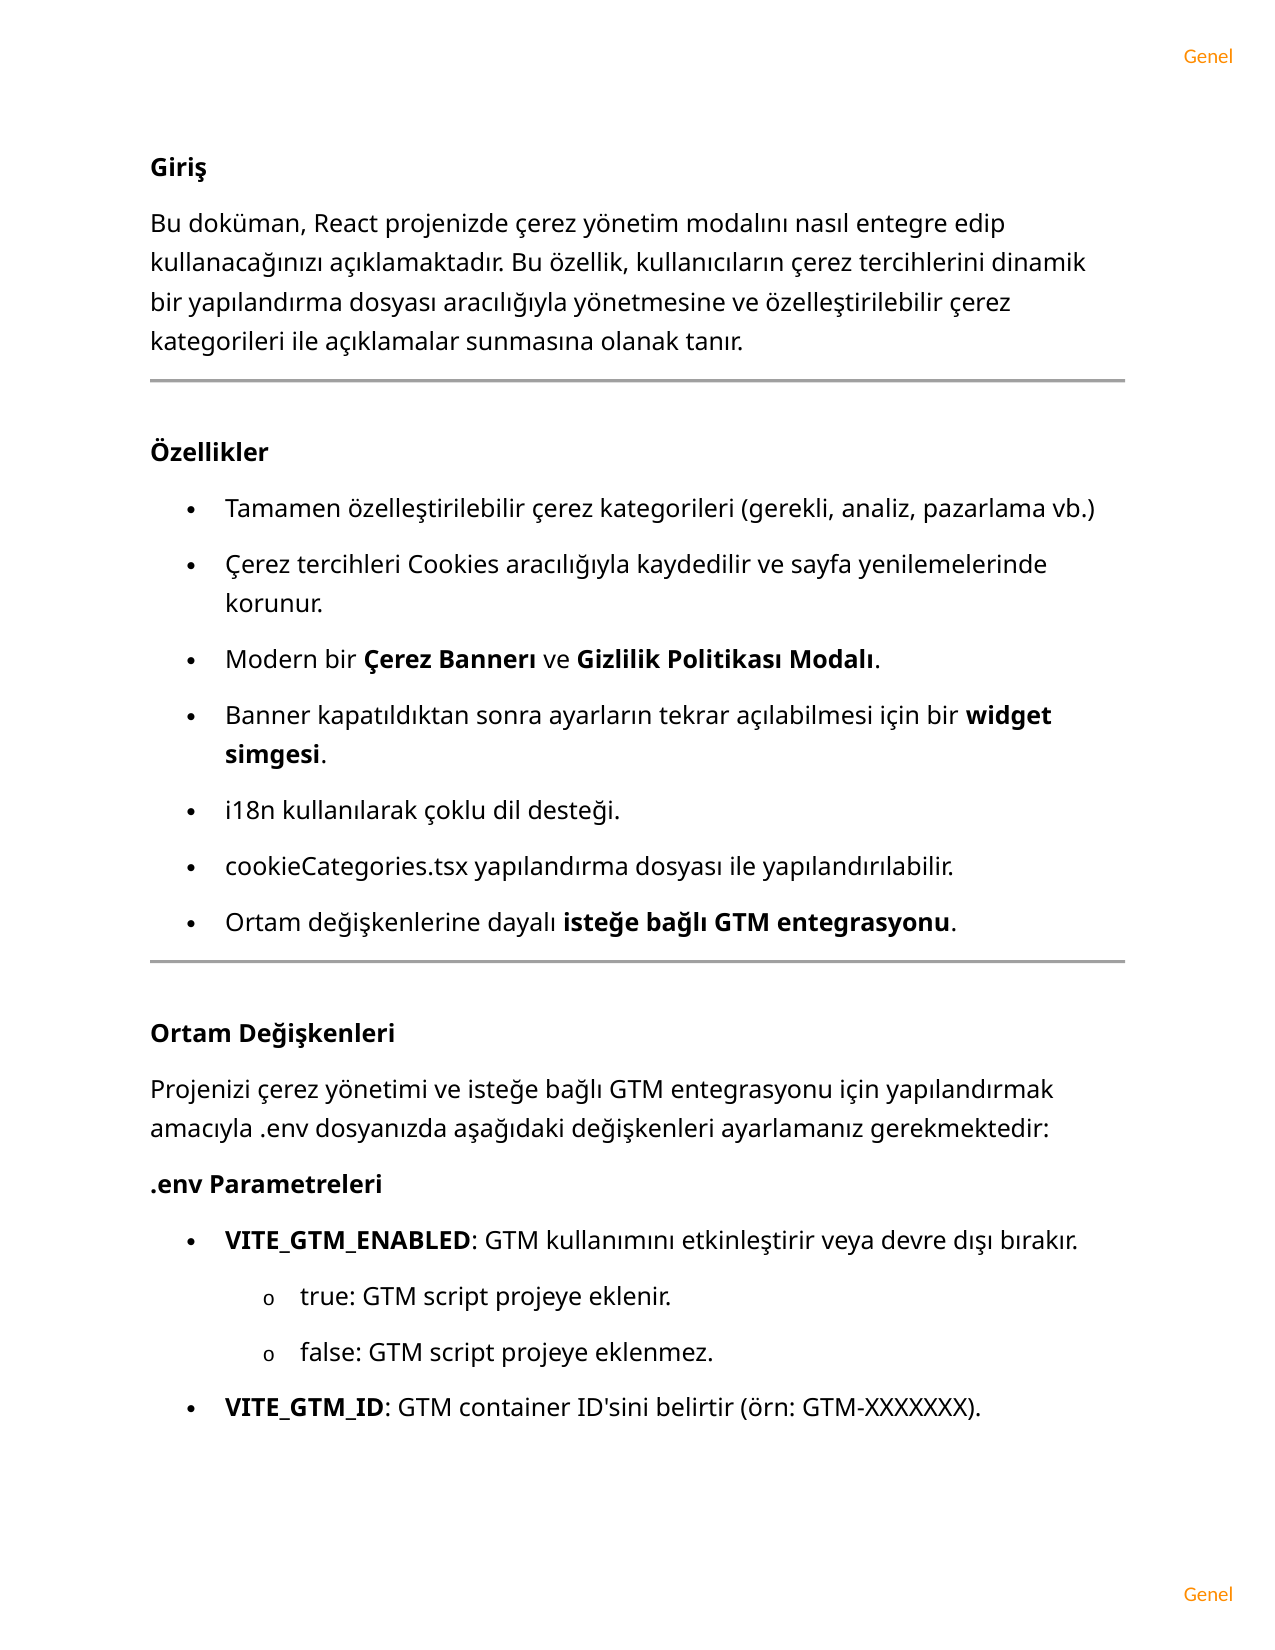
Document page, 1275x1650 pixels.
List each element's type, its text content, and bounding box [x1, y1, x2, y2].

list false: GTM script projeye eklenmez. [262, 1334, 1125, 1368]
list cookieCategories.tsx yapılandırma dosyası ile yapılandırılabilir. [187, 848, 1125, 882]
text Bu doküman, React projenizde çerez yönetim modalını nasıl entegre edip kullanacağınızı açıklamaktadır. Bu özellik, kullanıcıların çerez tercihlerini dinamik bir yapılandırma dosyası aracılığıyla yönetmesine ve özelleştirilebilir çerez kategorileri ile açıklamalar sunmasına olanak tanır. [150, 206, 1125, 357]
list VITE_GTM_ENABLED: GTM kullanımını etkinleştirir veya devre dışı bırakır. [187, 1222, 1125, 1257]
list VITE_GTM_ID: GTM container ID'sini belirtir (örn: GTM-XXXXXXX). [187, 1390, 1125, 1424]
list true: GTM script projeye eklenir. [262, 1278, 1125, 1312]
list Çerez tercihleri Cookies aracılığıyla kaydedilir ve sayfa yenilemelerinde korunur. [187, 547, 1125, 620]
list i18n kullanılarak çoklu dil desteği. [187, 792, 1125, 827]
list Banner kapatıldıktan sonra ayarların tekrar açılabilmesi için bir widget simgesi. [187, 697, 1125, 771]
text Özellikler [150, 435, 1125, 469]
text Ortam Değişkenleri [150, 1016, 1125, 1050]
list Tamamen özelleştirilebilir çerez kategorileri (gerekli, analiz, pazarlama vb.) [187, 491, 1125, 525]
text Giriş [150, 150, 1125, 184]
list Modern bir Çerez Bannerı ve Gizlilik Politikası Modalı. [187, 642, 1125, 676]
list Ortam değişkenlerine dayalı isteğe bağlı GTM entegrasyonu. [187, 904, 1125, 938]
text .env Parametreleri [150, 1167, 1125, 1201]
text Projenizi çerez yönetimi ve isteğe bağlı GTM entegrasyonu için yapılandırmak amacıyla .env dosyanızda aşağıdaki değişkenleri ayarlamanız gerekmektedir: [150, 1072, 1125, 1145]
